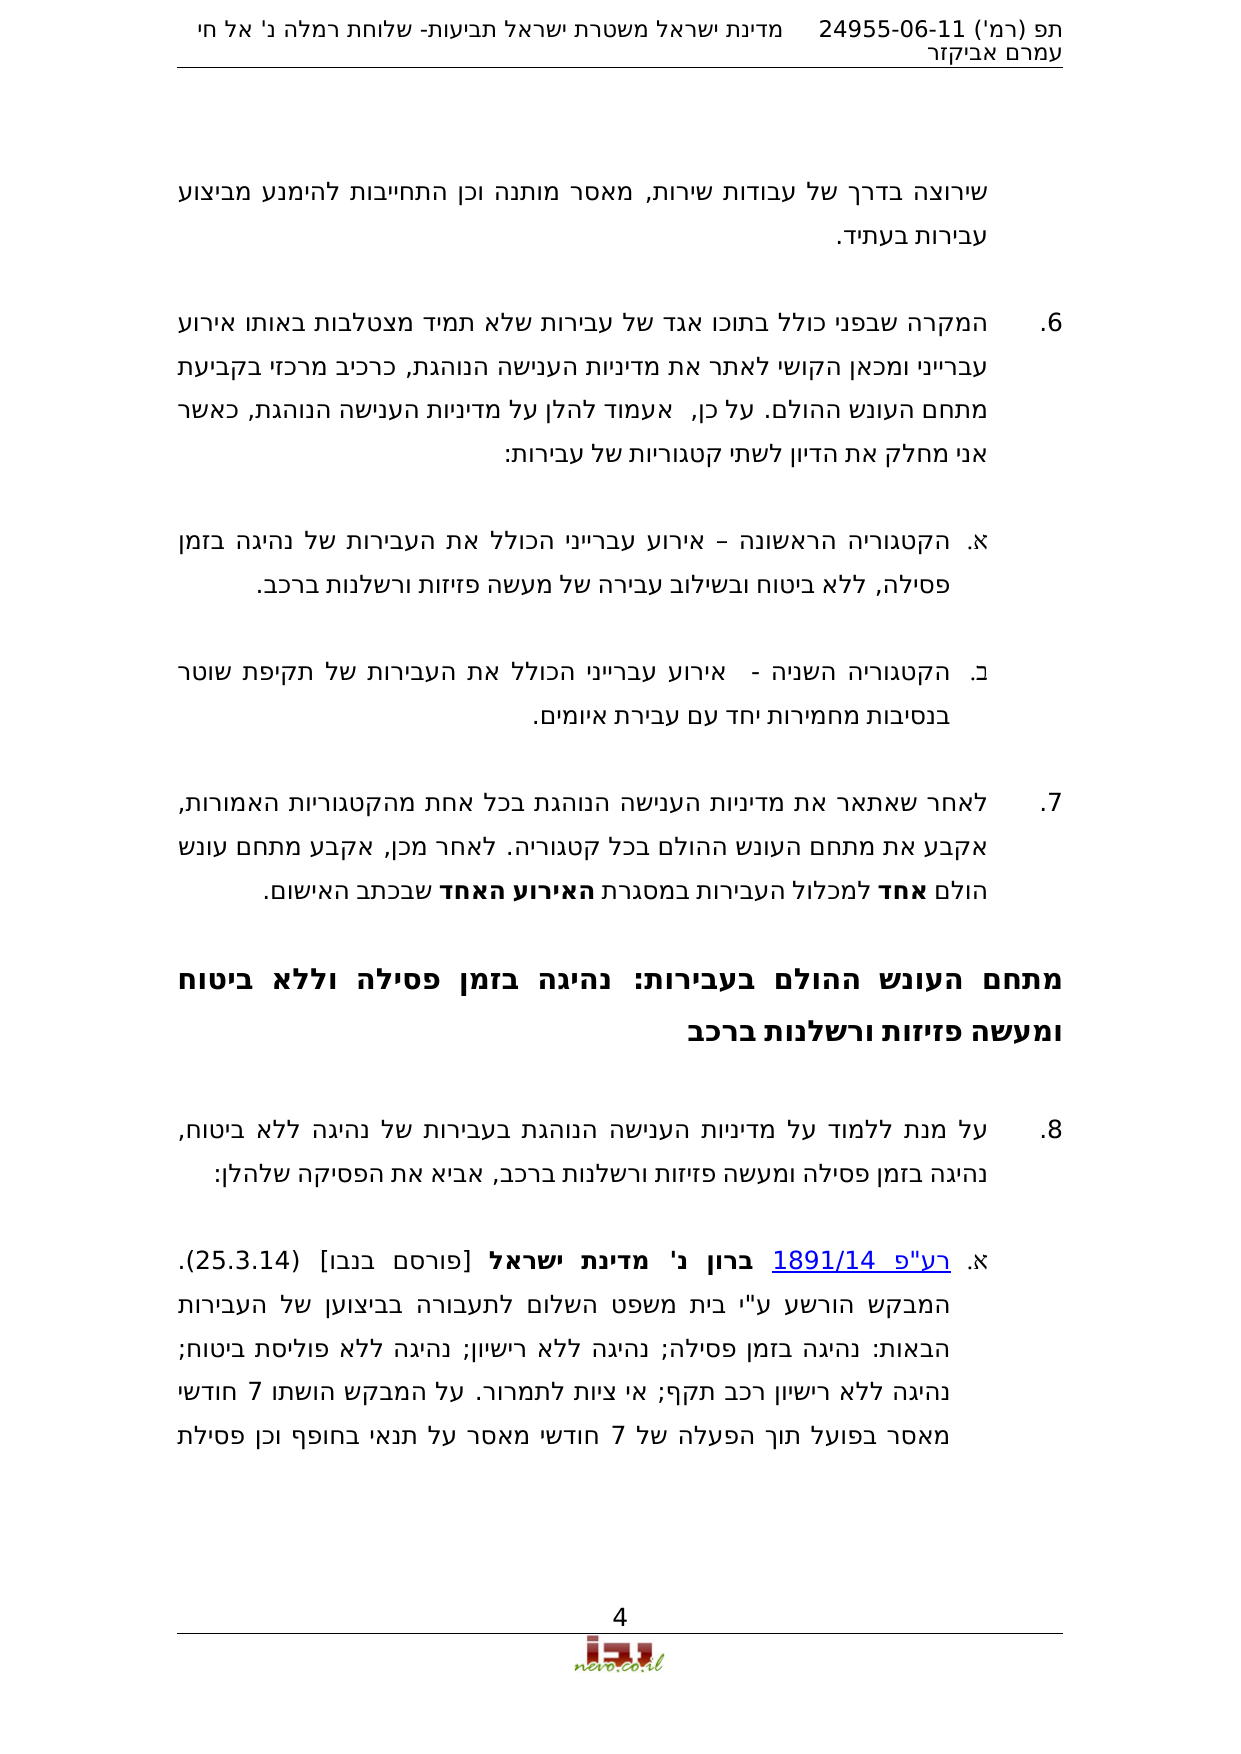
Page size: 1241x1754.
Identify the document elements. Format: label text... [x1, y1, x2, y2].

text 8. על מנת ללמוד על מדיניות הענישה הנוהגת בעבירות של נהיגה ללא ביטוח, נהיגה בזמן פסילה ומעשה פזיזות ורשלנות ברכב, אביא את הפסיקה שלהלן: [177, 1115, 1063, 1188]
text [177, 177, 1063, 250]
picture [574, 1635, 666, 1673]
text 6. המקרה שבפני כולל בתוכו אגד של עבירות שלא תמיד מצטלבות באותו אירוע עברייני ומכאן הקושי לאתר את מדיניות הענישה הנוהגת, כרכיב מרכזי בקביעת מתחם העונש ההולם. על כן, אעמוד להלן על מדיניות הענישה הנוהגת, כאשר אני מחלק את הדיון לשתי קטגוריות של עבירות: [177, 308, 1063, 469]
list הקטגוריה השניה - אירוע עברייני הכולל את העבירות של תקיפת שוטר בנסיבות מחמירות יחד עם עבירת איומים. [177, 657, 988, 730]
text 7. לאחר שאתאר את מדיניות הענישה הנוהגת בכל אחת מהקטגוריות האמורות, אקבע את מתחם העונש ההולם בכל קטגוריה. לאחר מכן, אקבע מתחם עונש הולם אחד למכלול העבירות במסגרת האירוע האחד שבכתב האישום. [177, 788, 1063, 905]
text מתחם העונש ההולם בעבירות: נהיגה בזמן פסילה וללא ביטוח ומעשה פזיזות ורשלנות ברכב [177, 963, 1063, 1048]
list הקטגוריה הראשונה – אירוע עברייני הכולל את העבירות של נהיגה בזמן פסילה, ללא ביטוח ובשילוב עבירה של מעשה פזיזות ורשלנות ברכב. [177, 526, 988, 599]
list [177, 1246, 988, 1451]
